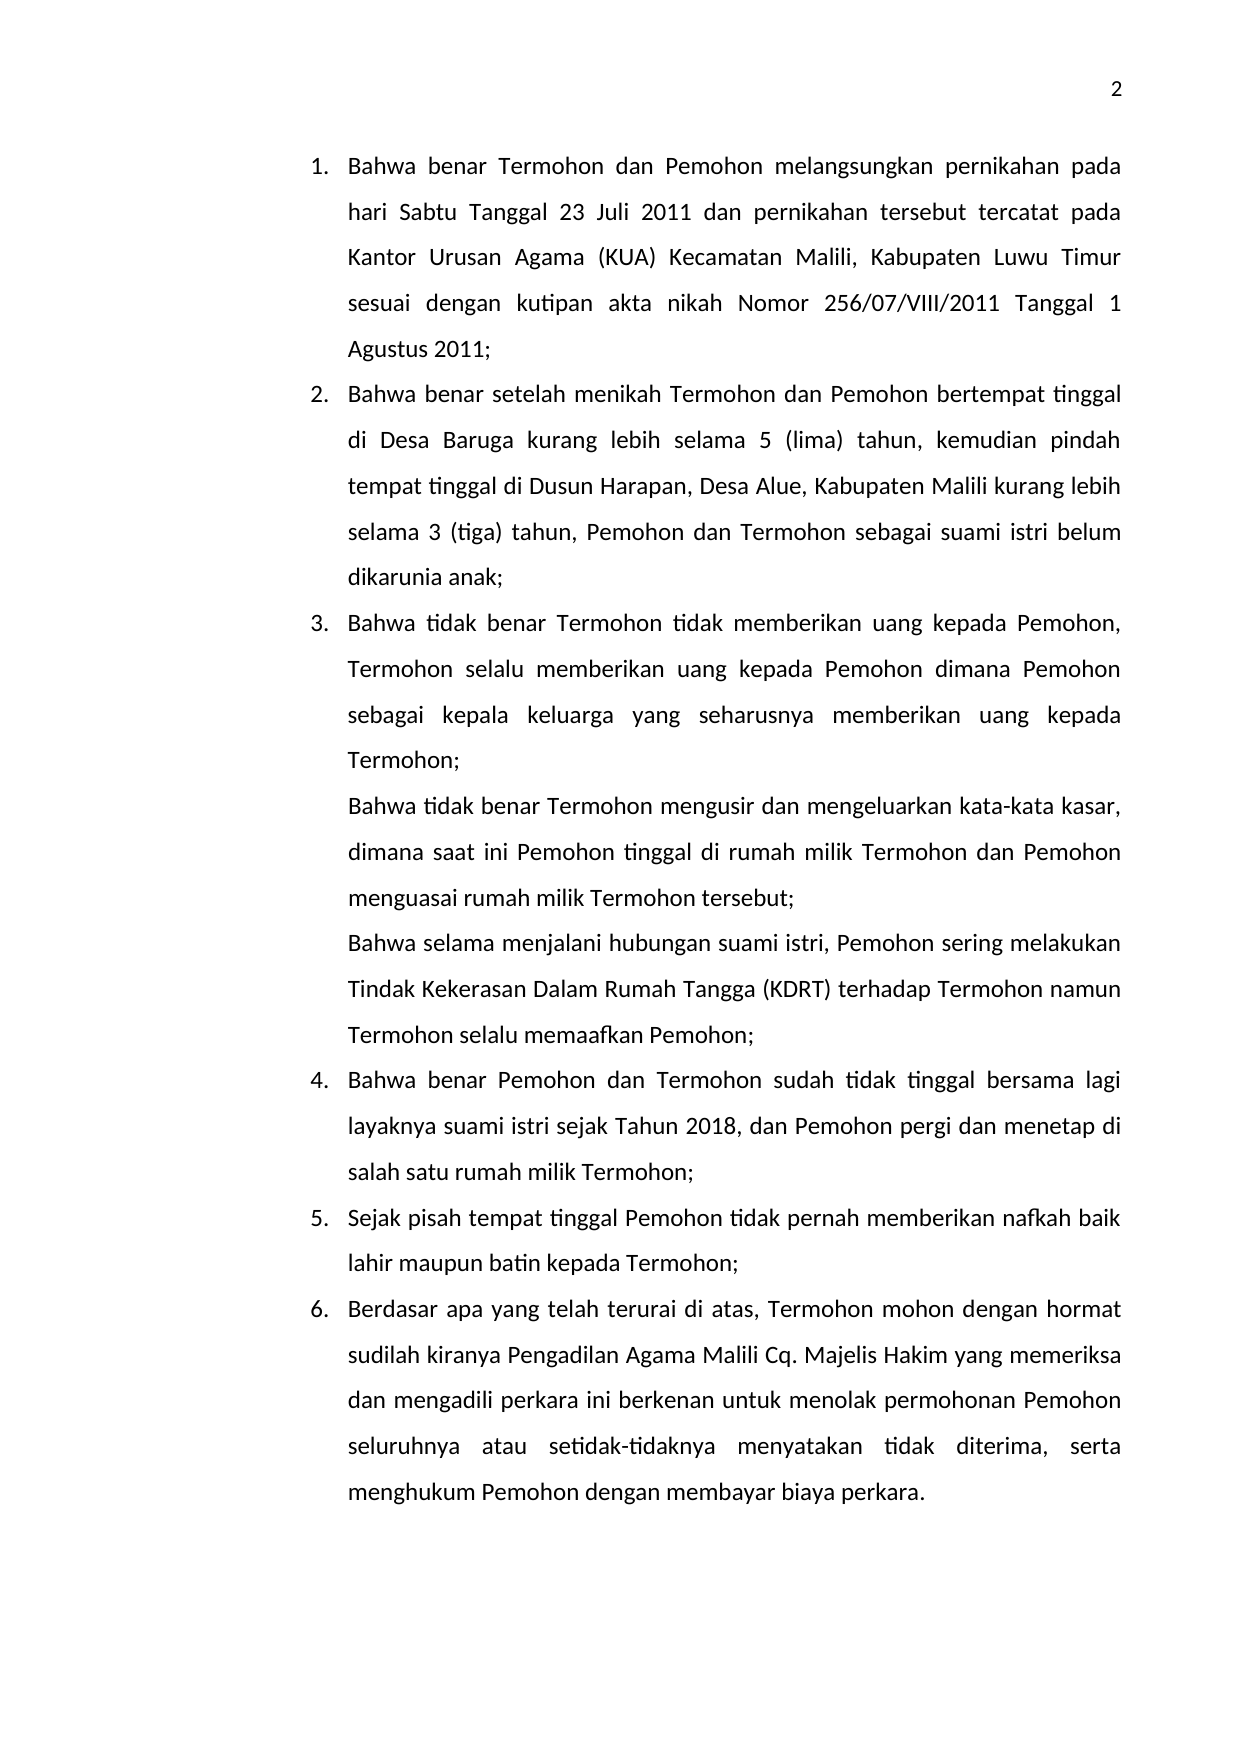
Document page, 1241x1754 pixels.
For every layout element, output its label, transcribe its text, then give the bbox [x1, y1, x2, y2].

list Bahwa selama menjalani hubungan suami istri, Pemohon sering melakukan Tindak Kekerasan Dalam Rumah Tangga (KDRT) terhadap Termohon namun Termohon selalu memaafkan Pemohon; [348, 927, 1122, 1049]
list Sejak pisah tempat tinggal Pemohon tidak pernah memberikan nafkah baik lahir maupun batin kepada Termohon; [310, 1202, 1122, 1278]
list Bahwa benar Termohon dan Pemohon melangsungkan pernikahan pada hari Sabtu Tanggal 23 Juli 2011 dan pernikahan tersebut tercatat pada Kantor Urusan Agama (KUA) Kecamatan Malili, Kabupaten Luwu Timur sesuai dengan kutipan akta nikah Nomor 256/07/VIII/2011 Tanggal 1 Agustus 2011; [310, 150, 1122, 363]
list Bahwa benar Pemohon dan Termohon sudah tidak tinggal bersama lagi layaknya suami istri sejak Tahun 2018, dan Pemohon pergi dan menetap di salah satu rumah milik Termohon; [310, 1064, 1122, 1187]
list Berdasar apa yang telah terurai di atas, Termohon mohon dengan hormat sudilah kiranya Pengadilan Agama Malili Cq. Majelis Hakim yang memeriksa dan mengadili perkara ini berkenan untuk menolak permohonan Pemohon seluruhnya atau setidak-tidaknya menyatakan tidak diterima, serta menghukum Pemohon dengan membayar biaya perkara. [310, 1293, 1122, 1507]
list Bahwa benar setelah menikah Termohon dan Pemohon bertempat tinggal di Desa Baruga kurang lebih selama 5 (lima) tahun, kemudian pindah tempat tinggal di Dusun Harapan, Desa Alue, Kabupaten Malili kurang lebih selama 3 (tiga) tahun, Pemohon dan Termohon sebagai suami istri belum dikarunia anak; [310, 379, 1122, 592]
list Bahwa tidak benar Termohon tidak memberikan uang kepada Pemohon, Termohon selalu memberikan uang kepada Pemohon dimana Pemohon sebagai kepala keluarga yang seharusnya memberikan uang kepada Termohon; [310, 607, 1122, 775]
list Bahwa tidak benar Termohon mengusir dan mengeluarkan kata-kata kasar, dimana saat ini Pemohon tinggal di rumah milik Termohon dan Pemohon menguasai rumah milik Termohon tersebut; [348, 790, 1122, 912]
